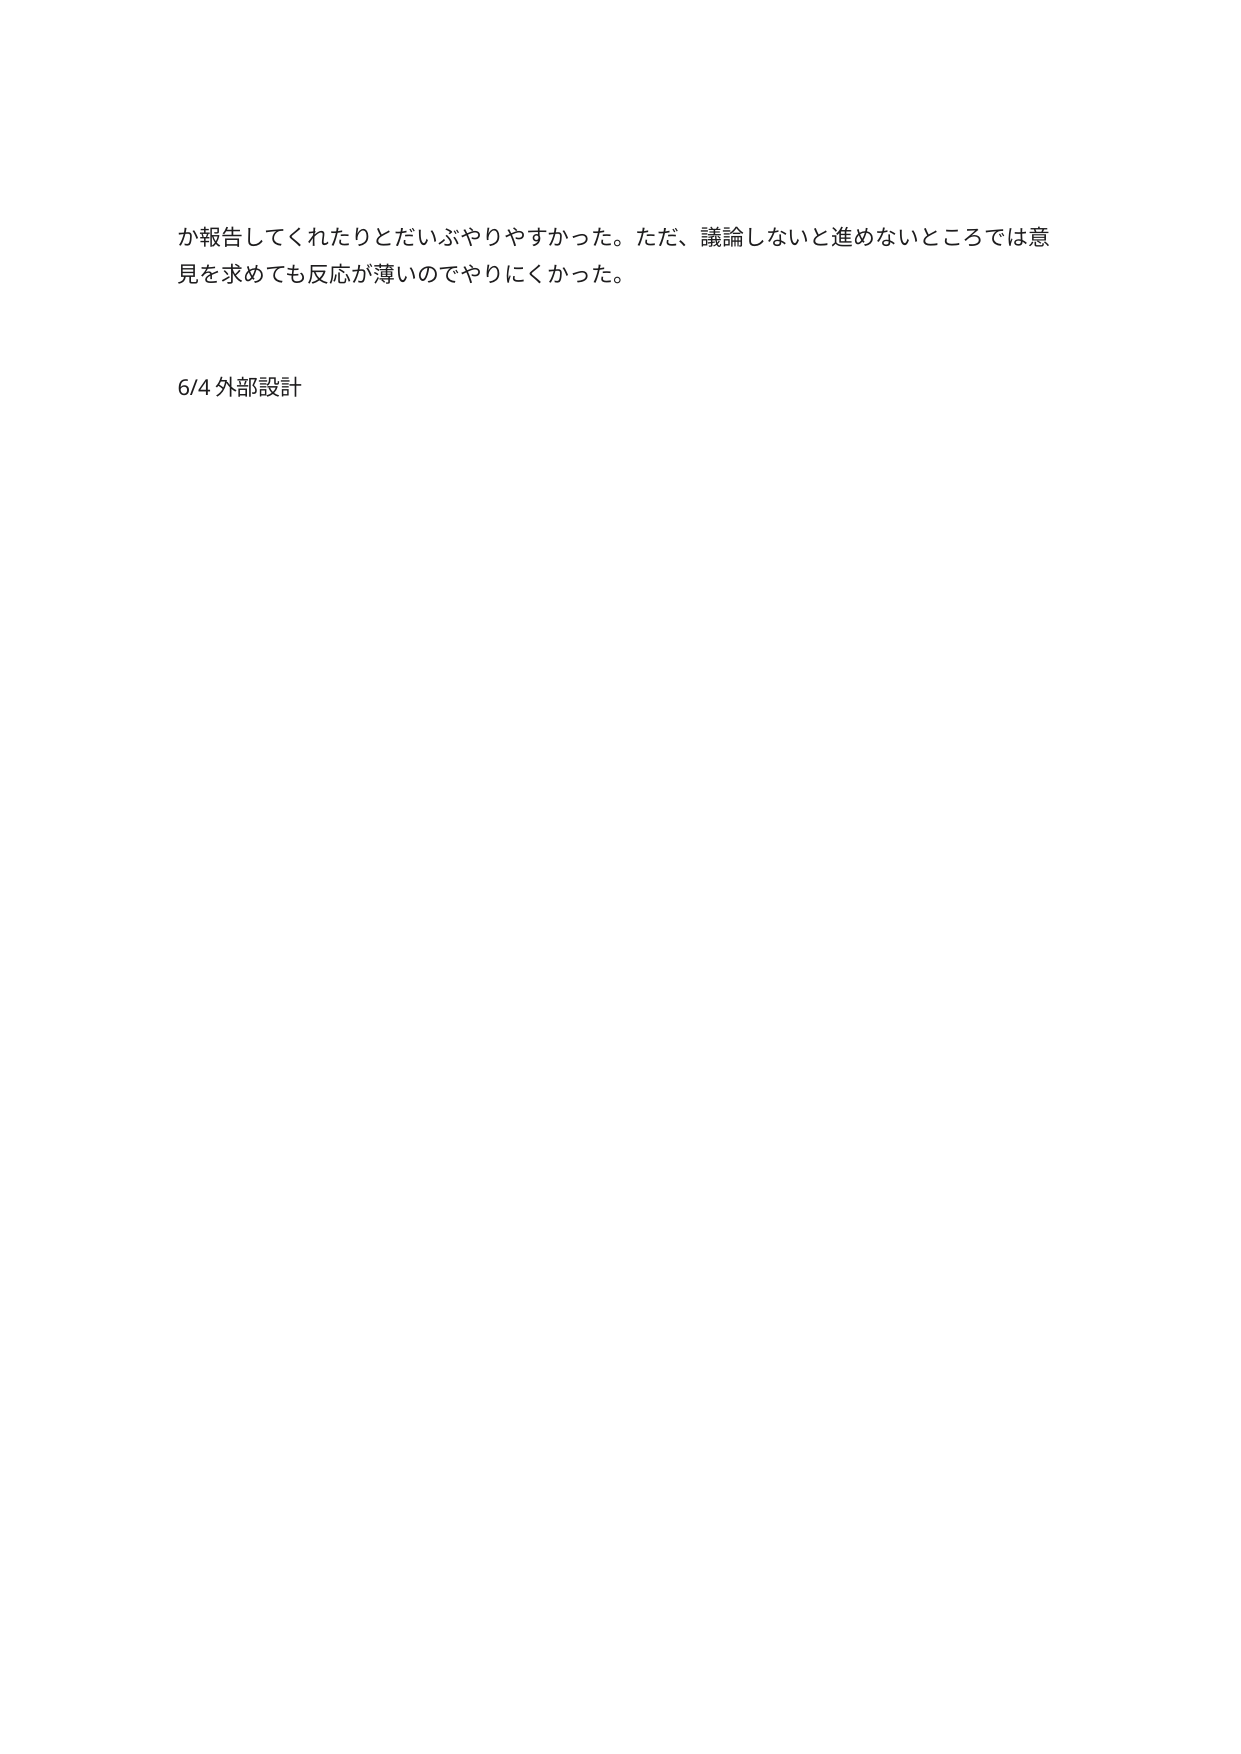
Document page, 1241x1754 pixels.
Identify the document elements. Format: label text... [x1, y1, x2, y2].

text 6/4外部設計 [177, 367, 1063, 404]
text ・昨日より個々が自発的に動いてくれたり指示を出しあってくれたり、これから何をするか報告してくれたりとだいぶやりやすかった。ただ、議論しないと進めないところでは意見を求めても反応が薄いのでやりにくかった。 [177, 217, 1063, 292]
